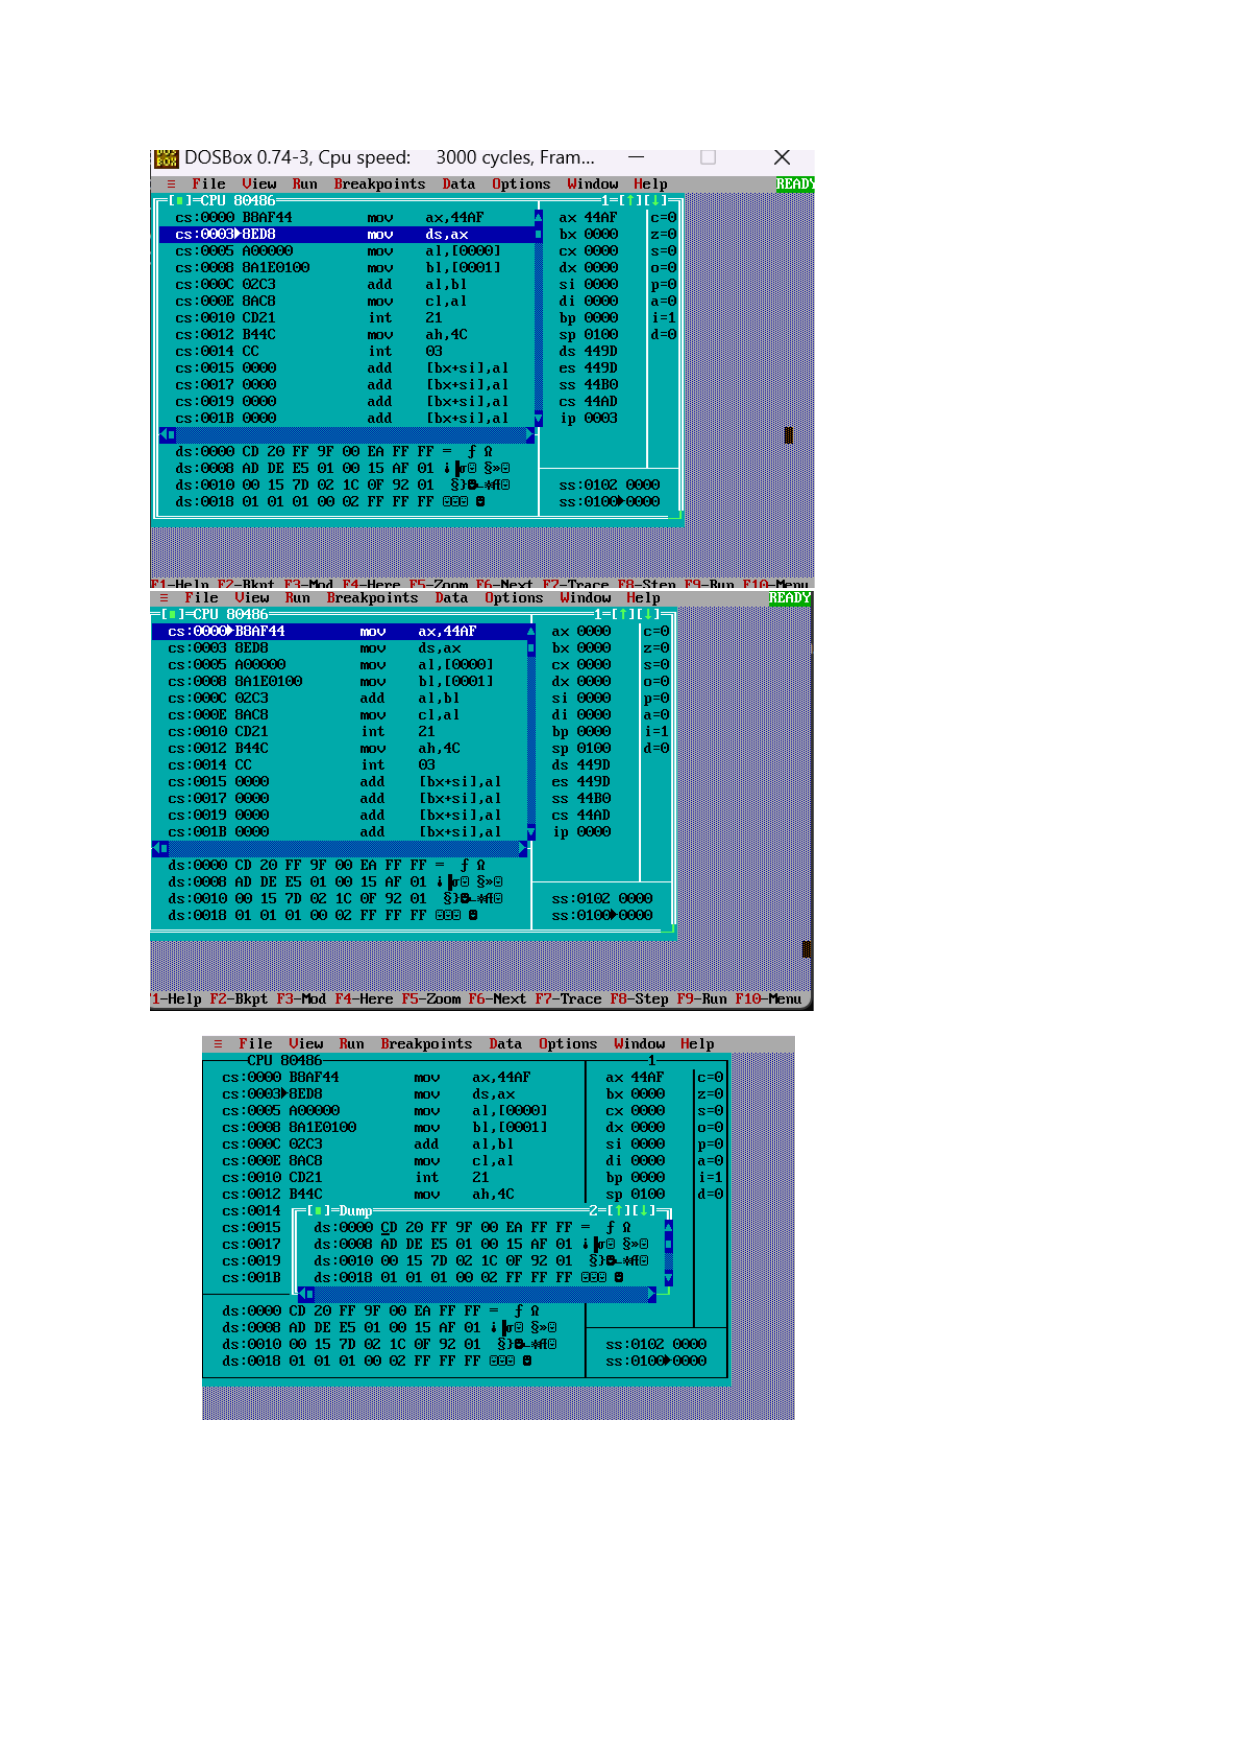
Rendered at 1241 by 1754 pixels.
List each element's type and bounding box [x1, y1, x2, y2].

picture [150, 150, 815, 588]
picture [202, 1035, 795, 1420]
picture [150, 591, 814, 1011]
